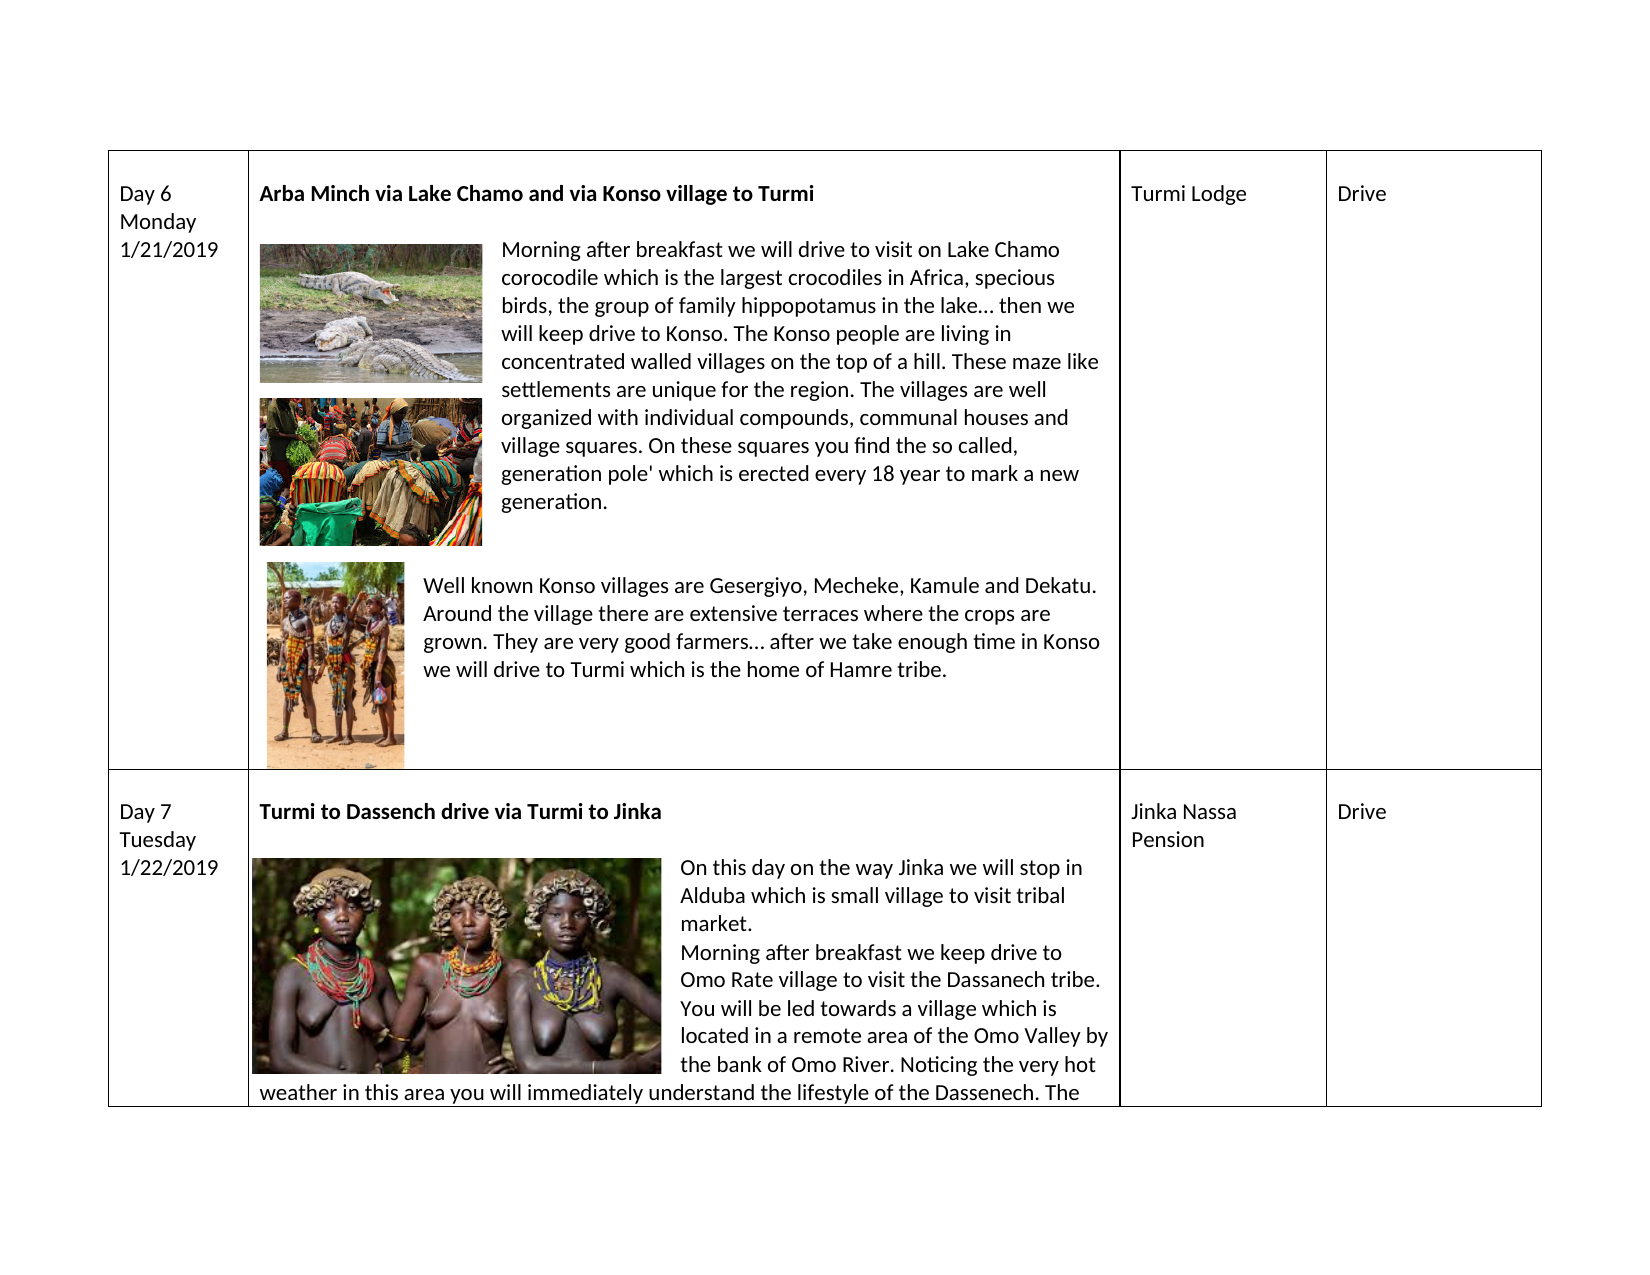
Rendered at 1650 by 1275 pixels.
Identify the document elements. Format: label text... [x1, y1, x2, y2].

table_cell Arba Minch via Lake Chamo and via Konso village to Turmi Morning after breakfast we will drive to visit on Lake Chamo corocodile which is the largest crocodiles in Africa, specious birds, the group of family hippopotamus in the lake… then we will keep drive to Konso. The Konso people are living in concentrated walled villages on the top of a hill. These maze like settlements are unique for the region. The villages are well organized with individual compounds, communal houses and village squares. On these squares you find the so called, generation pole' which is erected every 18 year to mark a new generation. Well known Konso villages are Gesergiyo, Mecheke, Kamule and Dekatu. Around the village there are extensive terraces where the crops are grown. They are very good farmers… after we take enough time in Konso we will drive to Turmi which is the home of Hamre tribe. [249, 151, 1119, 768]
picture [252, 858, 662, 1074]
table_cell Drive [1327, 151, 1541, 768]
table_cell Jinka Nassa Pension [1121, 770, 1326, 1106]
table_cell Drive [1327, 770, 1541, 1106]
table_cell Day 6 Monday 1/21/2019 [109, 151, 248, 768]
table_cell Day 7 Tuesday 1/22/2019 [109, 770, 248, 1106]
picture [259, 398, 483, 546]
picture [266, 562, 405, 769]
picture [259, 244, 483, 383]
table_cell Turmi Lodge [1121, 151, 1326, 768]
